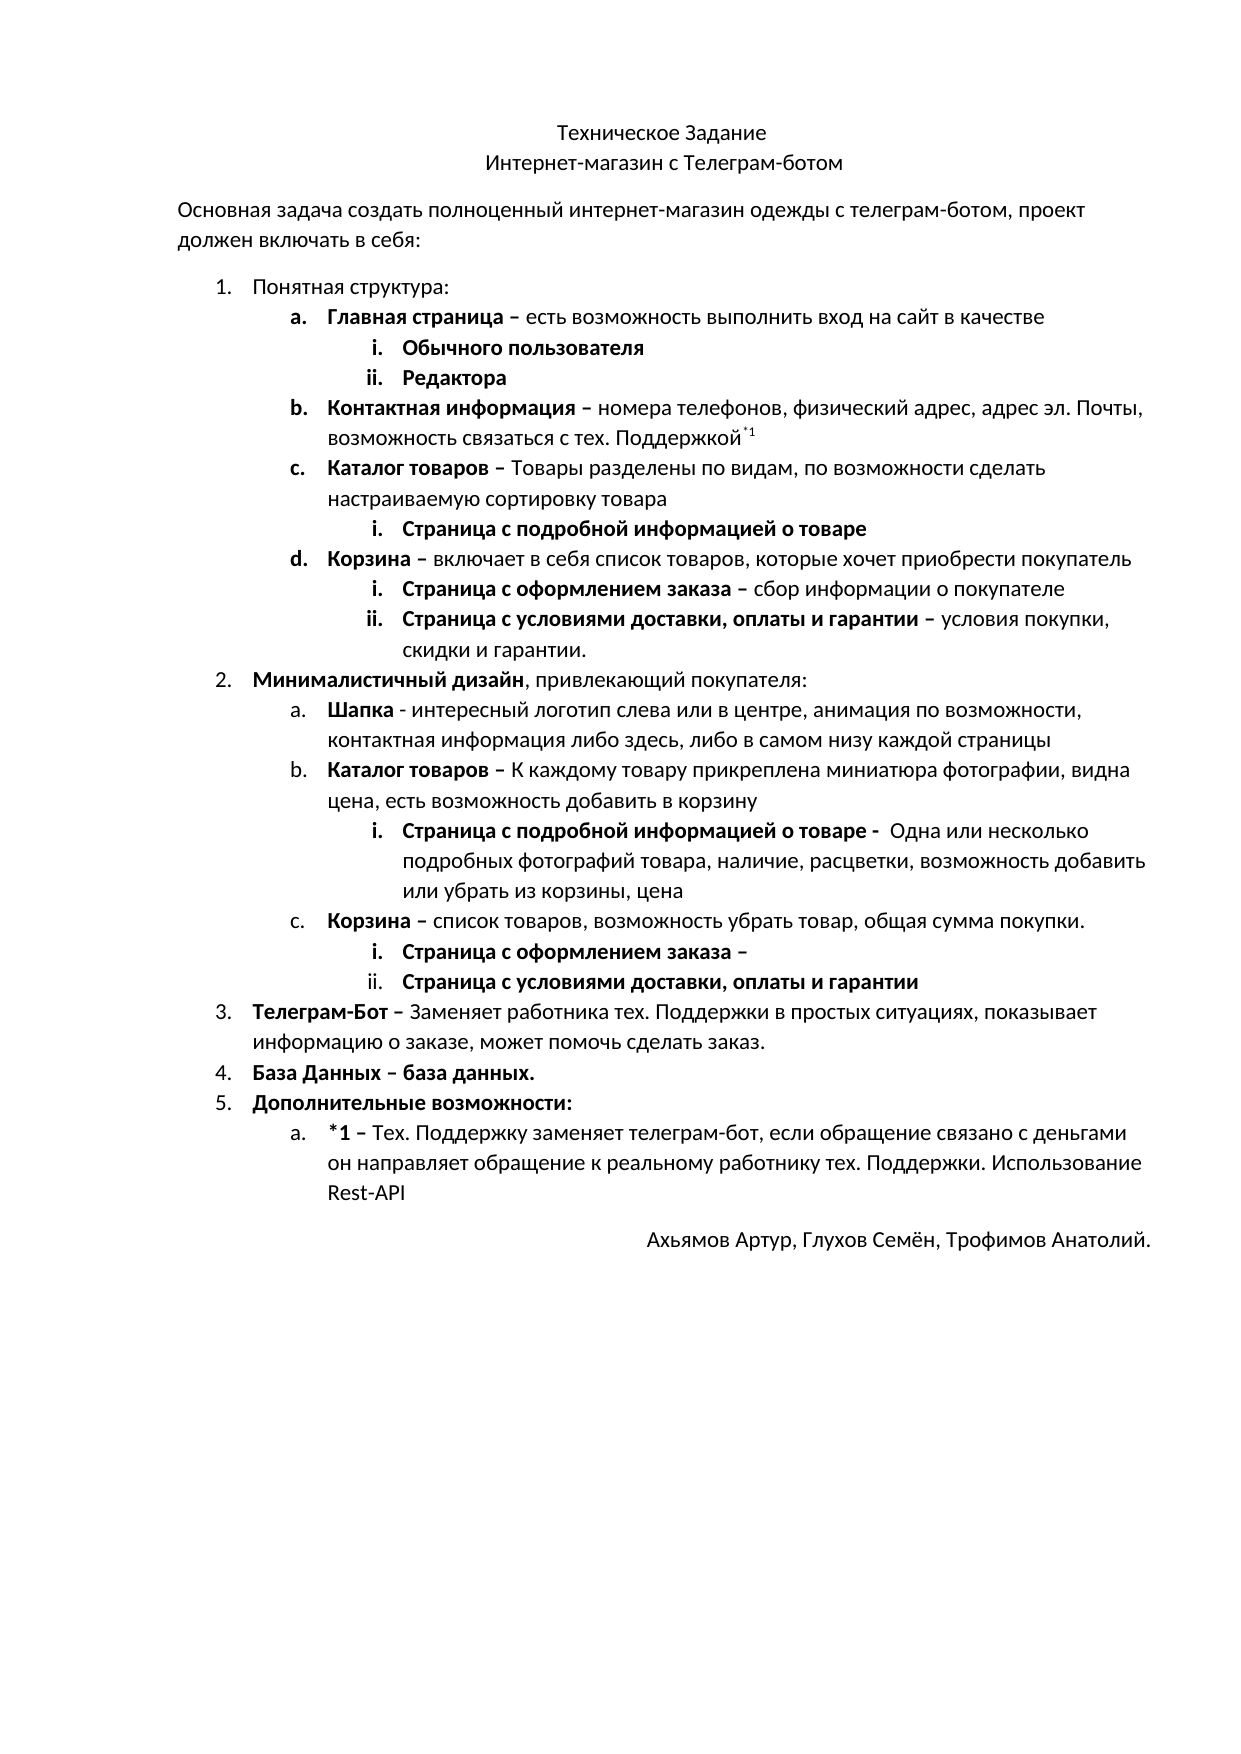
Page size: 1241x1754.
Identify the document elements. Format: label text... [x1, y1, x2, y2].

list Дополнительные возможности: [215, 1088, 1152, 1116]
list Корзина – включает в себя список товаров, которые хочет приобрести покупатель [290, 544, 1152, 572]
list Понятная структура: [215, 272, 1152, 300]
list Корзина – список товаров, возможность убрать товар, общая сумма покупки. [290, 907, 1152, 935]
list Шапка - интересный логотип слева или в центре, анимация по возможности, контактная информация либо здесь, либо в самом низу каждой страницы [290, 695, 1152, 753]
list Главная страница – есть возможность выполнить вход на сайт в качестве [290, 302, 1152, 331]
list База Данных – база данных. [215, 1058, 1152, 1086]
text Основная задача создать полноценный интернет-магазин одежды с телеграм-ботом, проект должен включать в себя: [177, 195, 1152, 253]
list Страница с оформлением заказа – [383, 937, 1152, 965]
list Обычного пользователя [383, 333, 1152, 361]
list Страница с условиями доставки, оплаты и гарантии – условия покупки, скидки и гарантии. [383, 604, 1152, 663]
list Страница с оформлением заказа – сбор информации о покупателе [383, 574, 1152, 602]
list *1 – Тех. Поддержку заменяет телеграм-бот, если обращение связано с деньгами он направляет обращение к реальному работнику тех. Поддержки. Использование Rest-API [290, 1118, 1152, 1207]
text Техническое Задание Интернет-магазин с Телеграм-ботом [177, 118, 1152, 176]
list Телеграм-Бот – Заменяет работника тех. Поддержки в простых ситуациях, показывает информацию о заказе, может помочь сделать заказ. [215, 997, 1152, 1056]
list Каталог товаров – Товары разделены по видам, по возможности сделать настраиваемую сортировку товара [290, 453, 1152, 512]
list Каталог товаров – К каждому товару прикреплена миниатюра фотографии, видна цена, есть возможность добавить в корзину [290, 756, 1152, 814]
list Страница с подробной информацией о товаре [383, 514, 1152, 542]
list Страница с подробной информацией о товаре - Одна или несколько подробных фотографий товара, наличие, расцветки, возможность добавить или убрать из корзины, цена [383, 816, 1152, 904]
list Минималистичный дизайн, привлекающий покупателя: [215, 665, 1152, 693]
list Контактная информация – номера телефонов, физический адрес, адрес эл. Почты, возможность связаться с тех. Поддержкой*1 [290, 393, 1152, 451]
list Редактора [383, 363, 1152, 391]
text Ахьямов Артур, Глухов Семён, Трофимов Анатолий. [398, 1225, 1152, 1253]
list Страница с условиями доставки, оплаты и гарантии [383, 967, 1152, 995]
